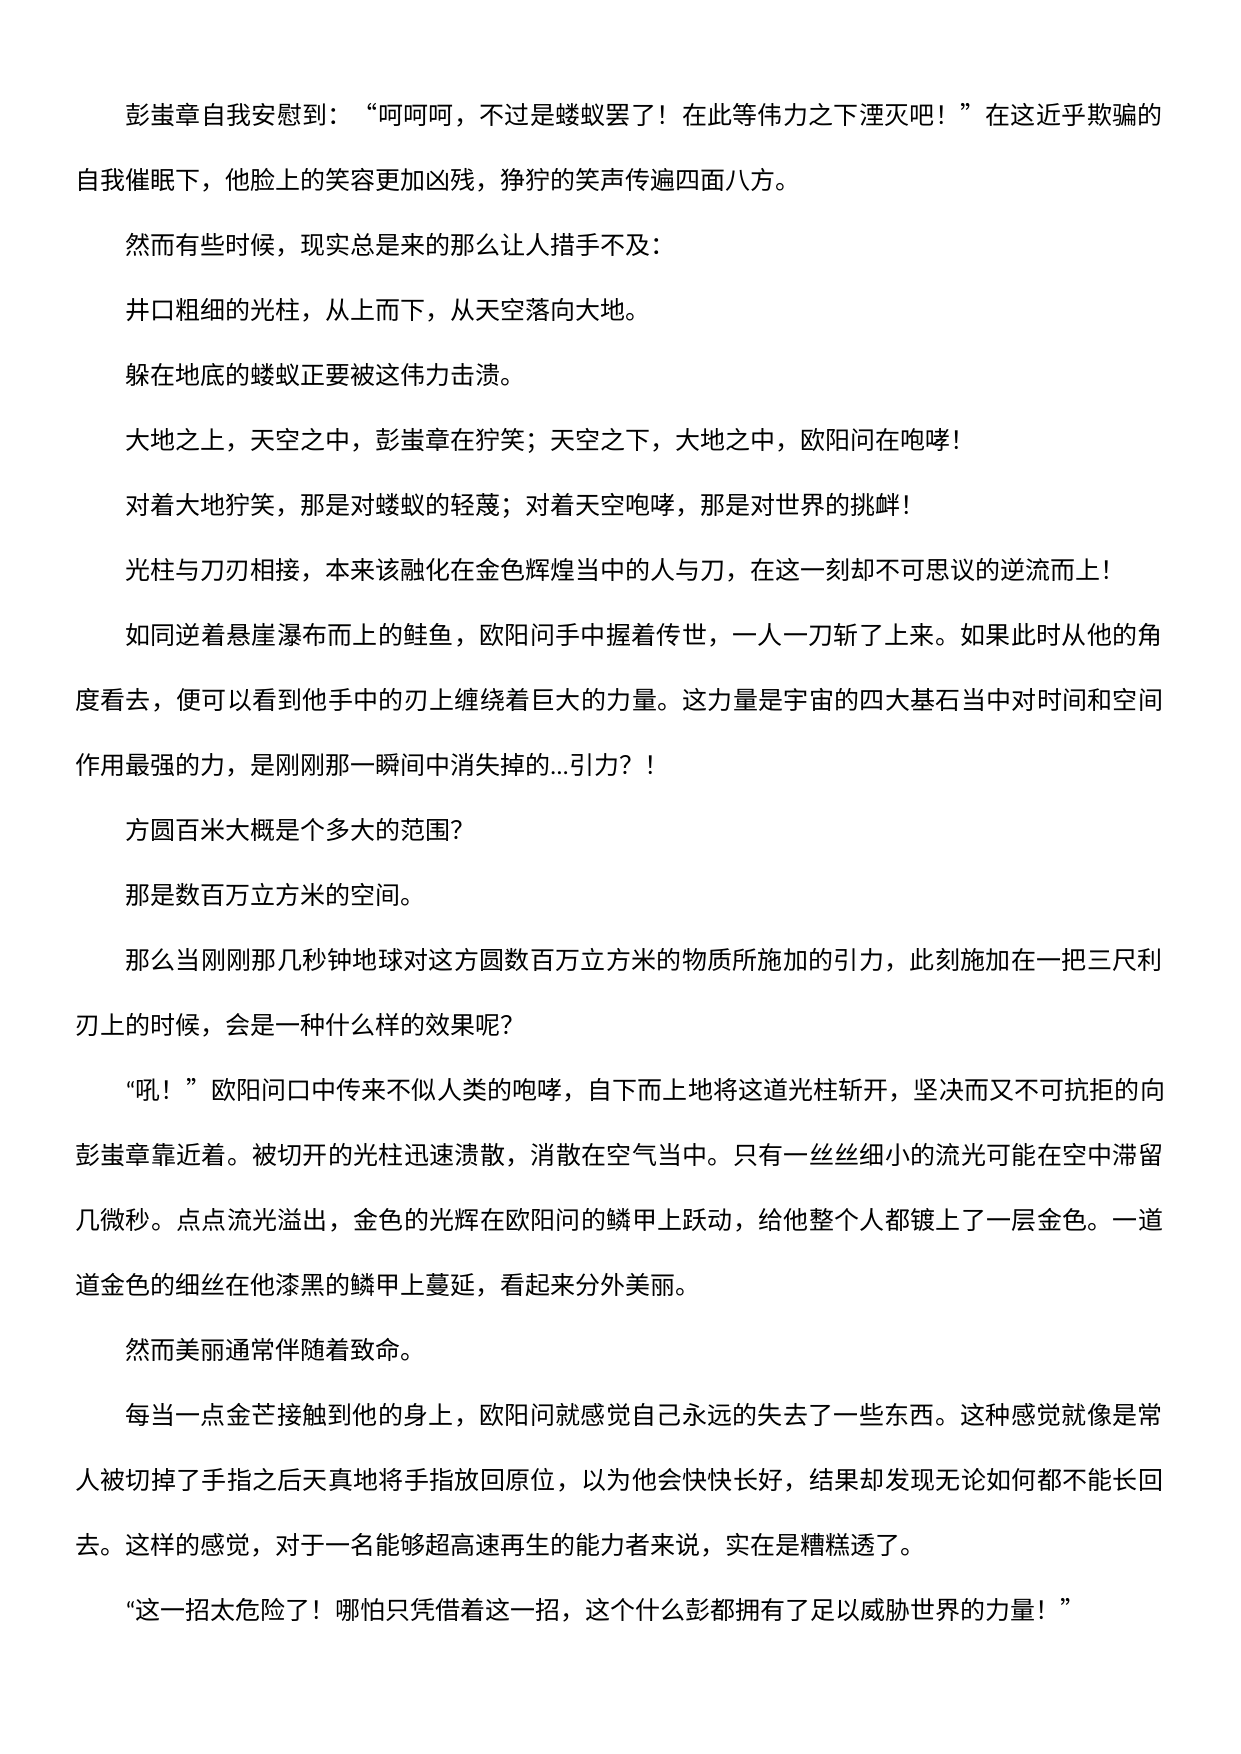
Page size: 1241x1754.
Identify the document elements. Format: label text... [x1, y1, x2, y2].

text 那是数百万立方米的空间。 [75, 861, 1165, 926]
text 井口粗细的光柱，从上而下，从天空落向大地。 [75, 276, 1165, 341]
text “这一招太危险了！哪怕只凭借着这一招，这个什么彭都拥有了足以威胁世界的力量！” [75, 1576, 1165, 1641]
text 躲在地底的蝼蚁正要被这伟力击溃。 [75, 341, 1165, 406]
text 那么当刚刚那几秒钟地球对这方圆数百万立方米的物质所施加的引力，此刻施加在一把三尺利刃上的时候，会是一种什么样的效果呢？ [75, 926, 1165, 1056]
text 方圆百米大概是个多大的范围？ [75, 796, 1165, 861]
text 彭蚩章自我安慰到：“呵呵呵，不过是蝼蚁罢了！在此等伟力之下湮灭吧！”在这近乎欺骗的自我催眠下，他脸上的笑容更加凶残，狰狞的笑声传遍四面八方。 [75, 81, 1165, 211]
text 对着大地狞笑，那是对蝼蚁的轻蔑；对着天空咆哮，那是对世界的挑衅！ [75, 471, 1165, 536]
text 然而有些时候，现实总是来的那么让人措手不及： [75, 211, 1165, 276]
text 然而美丽通常伴随着致命。 [75, 1316, 1165, 1381]
text 如同逆着悬崖瀑布而上的鲑鱼，欧阳问手中握着传世，一人一刀斩了上来。如果此时从他的角度看去，便可以看到他手中的刃上缠绕着巨大的力量。这力量是宇宙的四大基石当中对时间和空间作用最强的力，是刚刚那一瞬间中消失掉的...引力？！ [75, 601, 1165, 796]
text 大地之上，天空之中，彭蚩章在狞笑；天空之下，大地之中，欧阳问在咆哮！ [75, 406, 1165, 471]
text 每当一点金芒接触到他的身上，欧阳问就感觉自己永远的失去了一些东西。这种感觉就像是常人被切掉了手指之后天真地将手指放回原位，以为他会快快长好，结果却发现无论如何都不能长回去。这样的感觉，对于一名能够超高速再生的能力者来说，实在是糟糕透了。 [75, 1381, 1165, 1576]
text “吼！”欧阳问口中传来不似人类的咆哮，自下而上地将这道光柱斩开，坚决而又不可抗拒的向彭蚩章靠近着。被切开的光柱迅速溃散，消散在空气当中。只有一丝丝细小的流光可能在空中滞留几微秒。点点流光溢出，金色的光辉在欧阳问的鳞甲上跃动，给他整个人都镀上了一层金色。一道道金色的细丝在他漆黑的鳞甲上蔓延，看起来分外美丽。 [75, 1056, 1165, 1316]
text 光柱与刀刃相接，本来该融化在金色辉煌当中的人与刀，在这一刻却不可思议的逆流而上！ [75, 536, 1165, 601]
